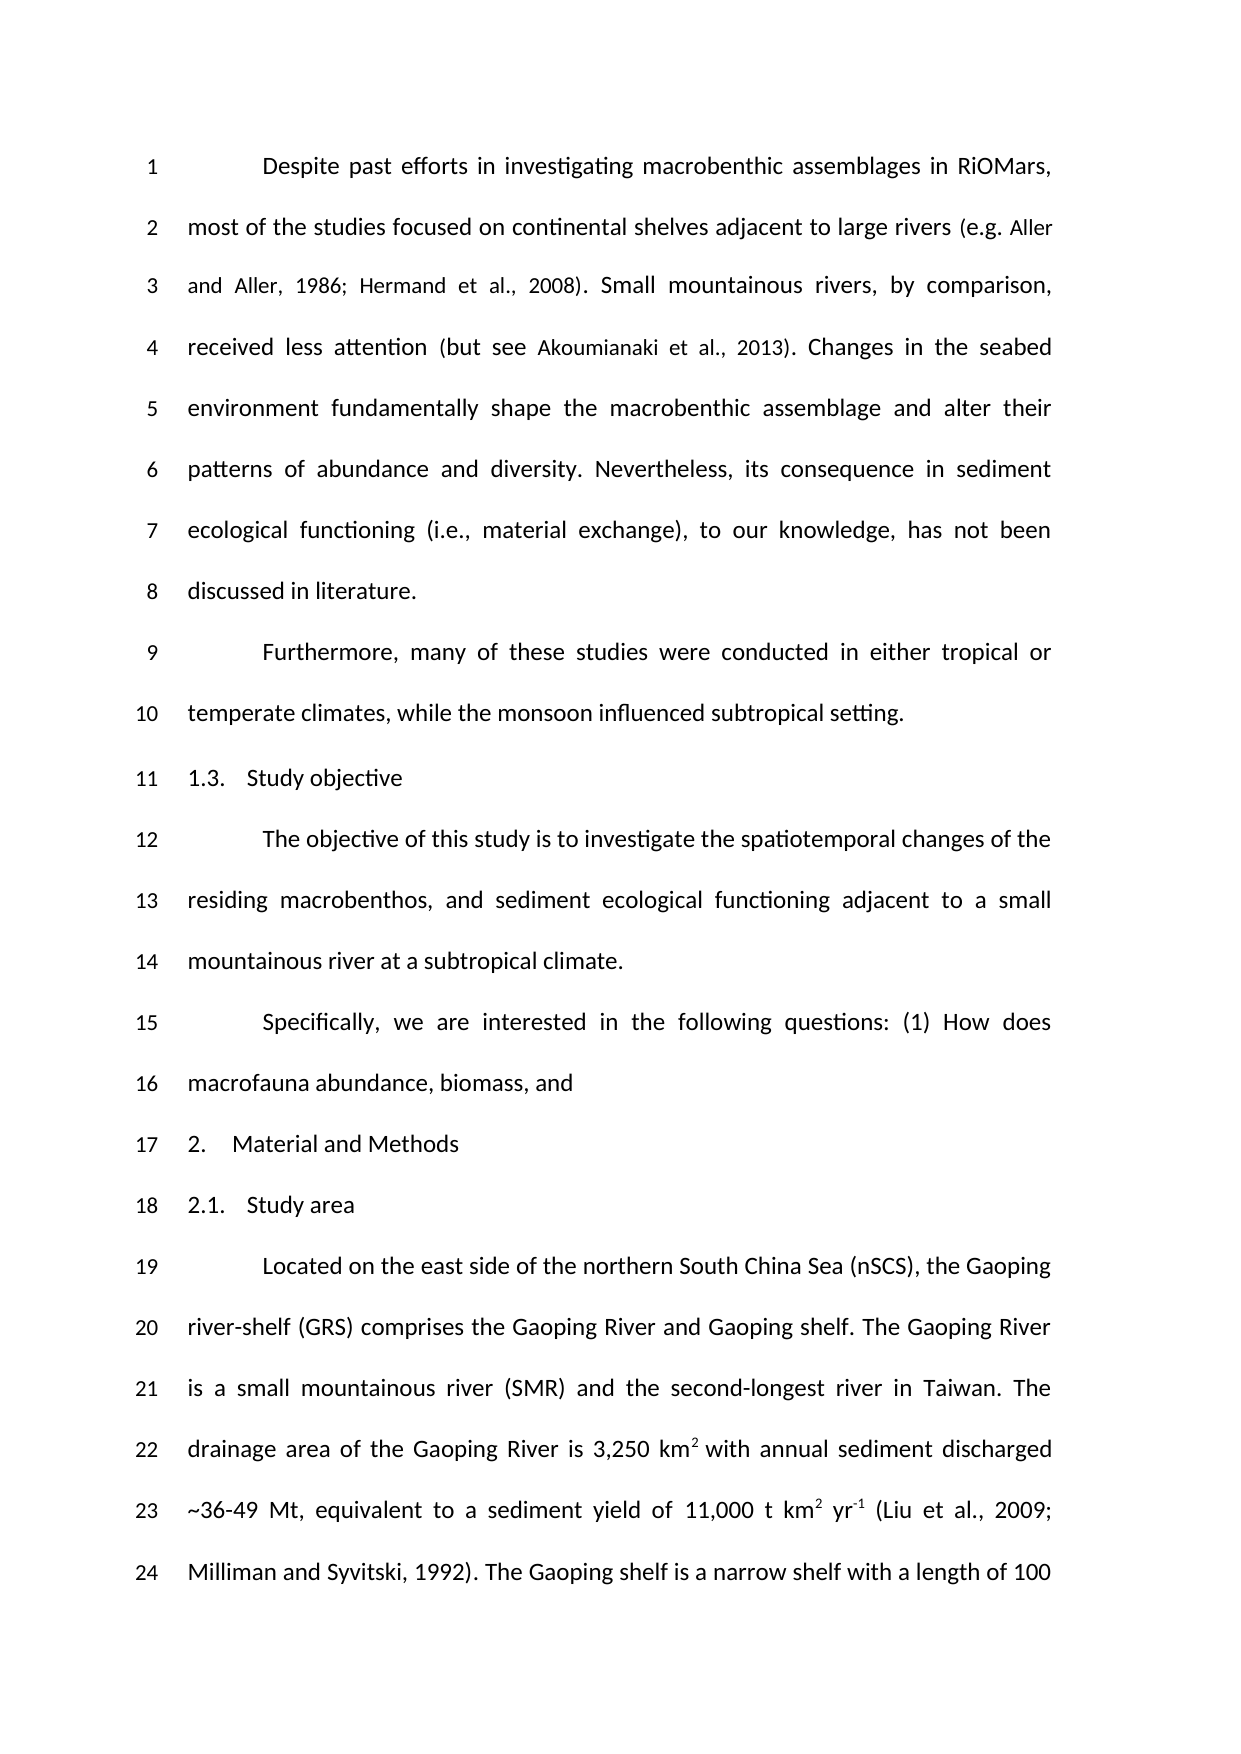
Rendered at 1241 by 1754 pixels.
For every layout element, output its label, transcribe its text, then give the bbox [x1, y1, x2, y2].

text Despite past efforts in investigating macrobenthic assemblages in RiOMars, most of the studies focused on continental shelves adjacent to large rivers (e.g. Aller and Aller, 1986; Hermand et al., 2008). Small mountainous rivers, by comparison, received less attention (but see Akoumianaki et al., 2013). Changes in the seabed environment fundamentally shape the macrobenthic assemblage and alter their patterns of abundance and diversity. Nevertheless, its consequence in sediment ecological functioning (i.e., material exchange), to our knowledge, has not been discussed in literature. [187, 150, 1053, 605]
subtitle Study objective [187, 762, 1053, 793]
text Material and Methods [187, 1128, 1053, 1159]
text Furthermore, many of these studies were conducted in either tropical or temperate climates, while the monsoon influenced subtropical setting. [187, 636, 1053, 727]
text Study area [187, 1189, 1053, 1220]
text The objective of this study is to investigate the spatiotemporal changes of the residing macrobenthos, and sediment ecological functioning adjacent to a small mountainous river at a subtropical climate. [187, 823, 1053, 976]
text Specifically, we are interested in the following questions: (1) How does macrofauna abundance, biomass, and [187, 1006, 1053, 1098]
